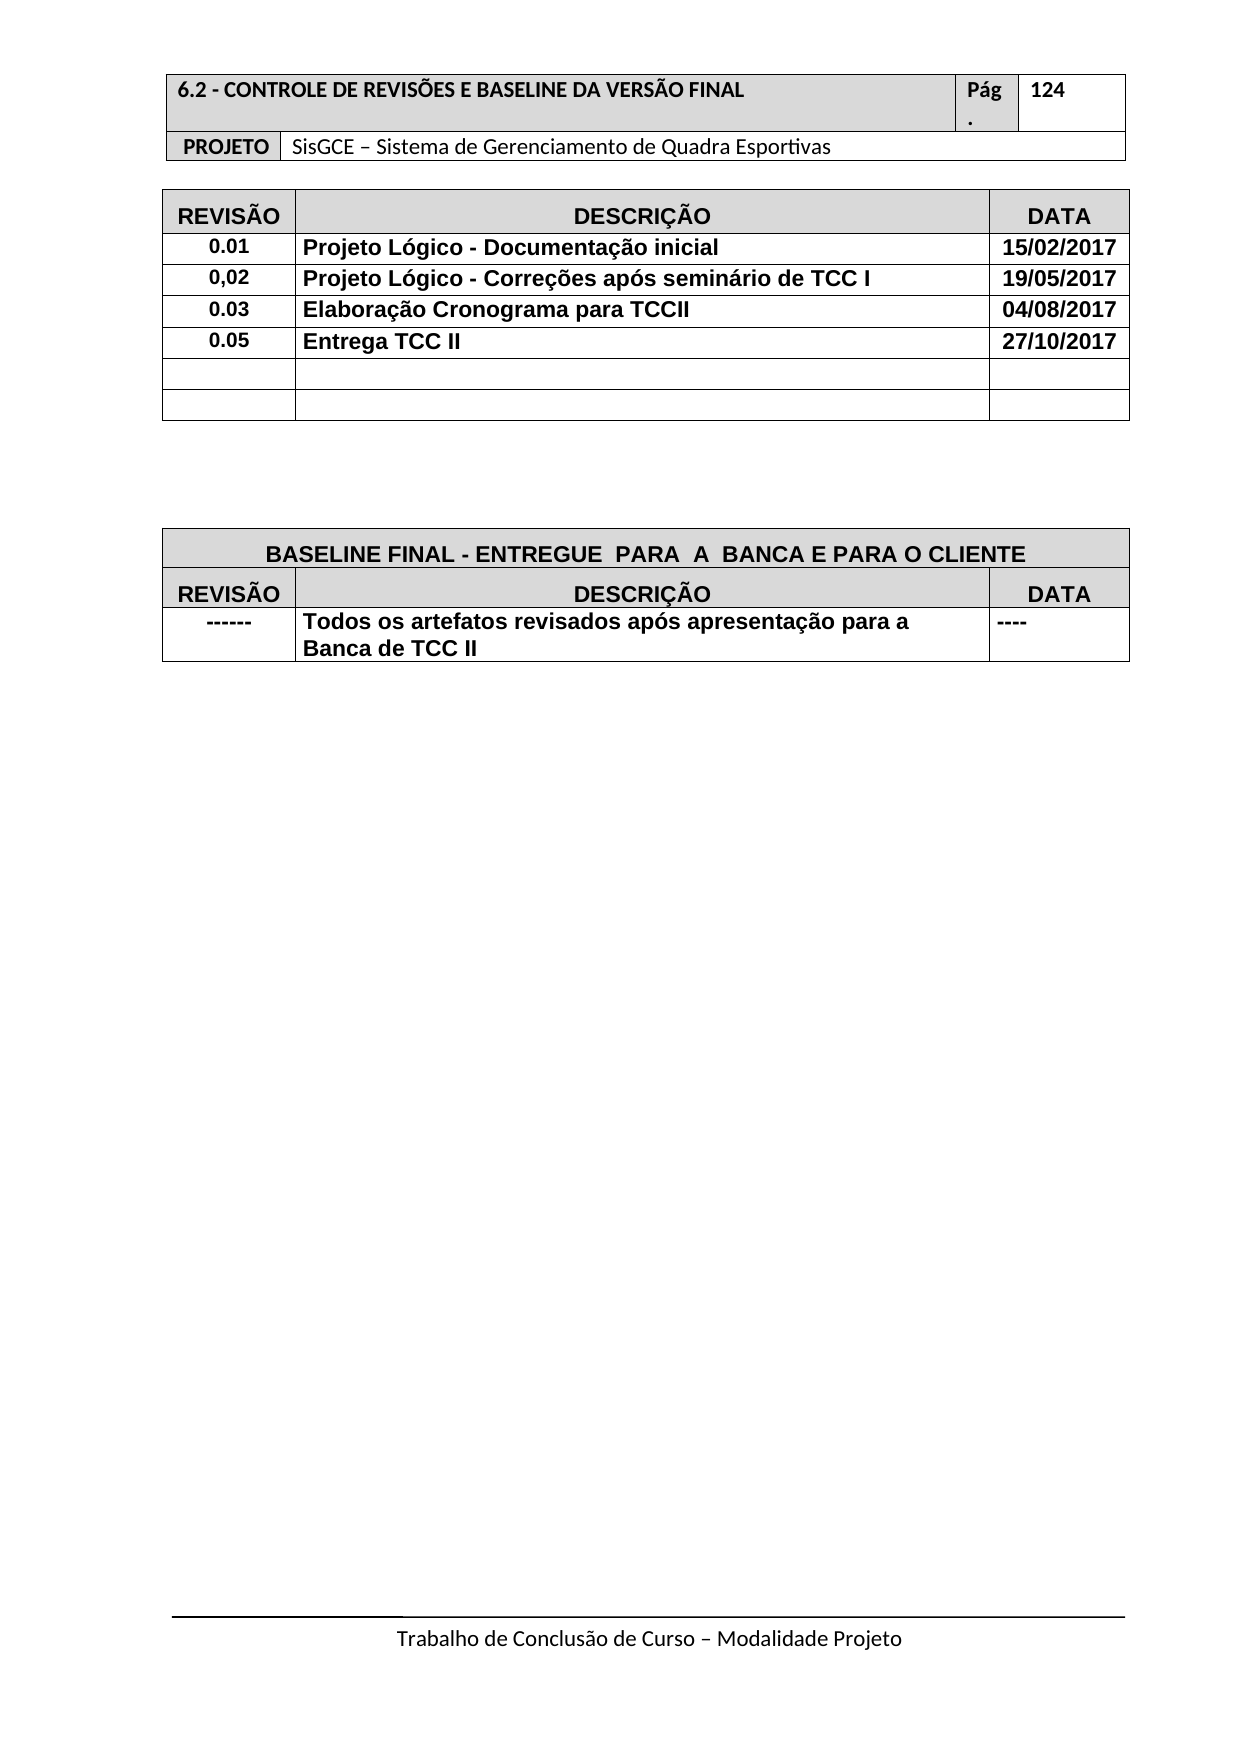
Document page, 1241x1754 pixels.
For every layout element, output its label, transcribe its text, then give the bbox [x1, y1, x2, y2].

table_cell ---- [990, 608, 1129, 661]
table_cell 0.05 [163, 328, 295, 358]
table_cell 27/10/2017 [990, 328, 1129, 358]
table_cell Entrega TCC II [296, 328, 989, 358]
table_cell 0,02 [163, 265, 295, 295]
table_cell 0.03 [163, 296, 295, 327]
table_cell 15/02/2017 [990, 234, 1129, 264]
table_cell REVISÃO [163, 568, 295, 607]
table_cell Elaboração Cronograma para TCCII [296, 296, 989, 327]
table_cell [163, 390, 295, 420]
table_cell DATA [990, 568, 1129, 607]
table_cell 0.01 [163, 234, 295, 264]
table_header REVISÃO [163, 190, 295, 233]
table_cell [296, 359, 989, 389]
table_cell Projeto Lógico - Documentação inicial [296, 234, 989, 264]
table_cell 04/08/2017 [990, 296, 1129, 327]
table_header BASELINE FINAL - ENTREGUE PARA A BANCA E PARA O CLIENTE [163, 529, 1129, 567]
table_cell ------ [163, 608, 295, 661]
table_header DATA [990, 190, 1129, 233]
table_cell [990, 390, 1129, 420]
table_cell [163, 359, 295, 389]
table_cell 19/05/2017 [990, 265, 1129, 295]
table_cell [296, 390, 989, 420]
table_header DESCRIÇÃO [296, 190, 989, 233]
table_cell Todos os artefatos revisados após apresentação para a Banca de TCC II [296, 608, 989, 661]
table_cell DESCRIÇÃO [296, 568, 989, 607]
table_cell Projeto Lógico - Correções após seminário de TCC I [296, 265, 989, 295]
table_cell [990, 359, 1129, 389]
